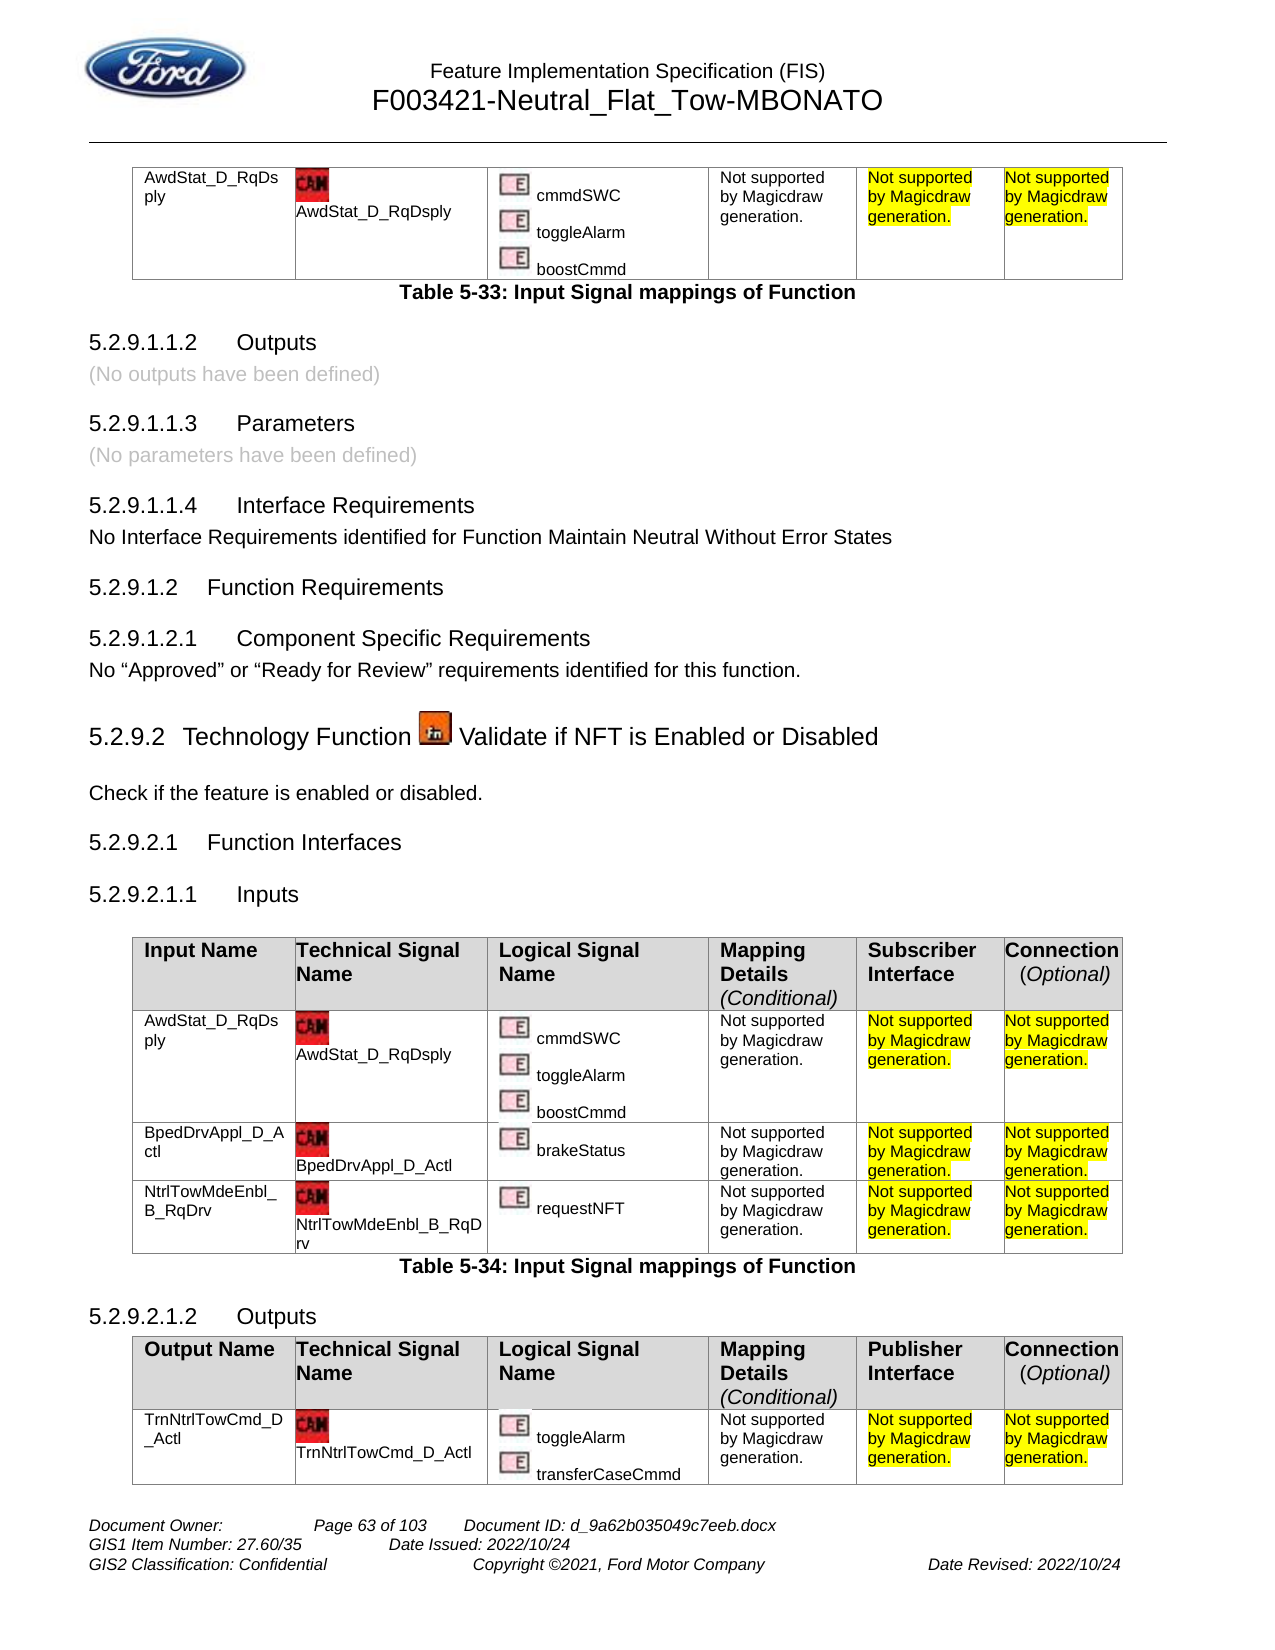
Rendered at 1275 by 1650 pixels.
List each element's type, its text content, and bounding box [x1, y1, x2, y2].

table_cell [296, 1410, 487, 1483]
picture [498, 168, 532, 202]
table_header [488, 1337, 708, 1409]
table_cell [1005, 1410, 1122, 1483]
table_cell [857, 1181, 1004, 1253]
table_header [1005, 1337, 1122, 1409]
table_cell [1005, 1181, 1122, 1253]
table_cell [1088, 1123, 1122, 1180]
picture [498, 1048, 532, 1082]
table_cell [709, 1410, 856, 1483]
subtitle Technology Function Validate if NFT is Enabled or Disabled [89, 712, 1167, 750]
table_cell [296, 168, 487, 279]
picture [498, 241, 532, 276]
subtitle Component Specific Requirements [89, 625, 1167, 651]
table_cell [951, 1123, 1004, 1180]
picture [498, 1409, 532, 1443]
subtitle Parameters [89, 410, 1167, 437]
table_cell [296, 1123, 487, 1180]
picture [295, 1181, 330, 1215]
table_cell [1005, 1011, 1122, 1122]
picture [295, 1011, 330, 1045]
subtitle Outputs [89, 329, 1167, 355]
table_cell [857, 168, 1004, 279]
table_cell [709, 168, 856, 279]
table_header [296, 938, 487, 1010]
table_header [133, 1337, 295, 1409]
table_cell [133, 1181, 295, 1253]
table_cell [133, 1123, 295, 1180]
picture [498, 1085, 532, 1119]
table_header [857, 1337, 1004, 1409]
picture [65, 18, 266, 119]
text No Interface Requirements identified for Function Maintain Neutral Without Error States [89, 524, 1167, 548]
subtitle Inputs [89, 881, 1167, 907]
picture [295, 168, 330, 202]
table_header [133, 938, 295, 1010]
picture [295, 1122, 330, 1157]
subtitle Function Interfaces [89, 829, 1167, 856]
picture [498, 1011, 532, 1045]
picture [498, 205, 532, 239]
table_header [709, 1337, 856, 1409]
subtitle Interface Requirements [89, 492, 1167, 518]
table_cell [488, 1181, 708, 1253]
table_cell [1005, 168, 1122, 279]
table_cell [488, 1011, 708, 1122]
picture [498, 1446, 532, 1480]
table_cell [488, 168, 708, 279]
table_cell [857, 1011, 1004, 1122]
text (No outputs have been defined) [89, 361, 1167, 385]
text (No parameters have been defined) [89, 443, 1167, 467]
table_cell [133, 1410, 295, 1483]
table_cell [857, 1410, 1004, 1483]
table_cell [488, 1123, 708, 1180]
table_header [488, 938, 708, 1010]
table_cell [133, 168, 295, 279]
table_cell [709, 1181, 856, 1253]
text No “Approved” or “Ready for Review” requirements identified for this function. [89, 657, 1167, 681]
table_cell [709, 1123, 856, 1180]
picture [418, 711, 452, 745]
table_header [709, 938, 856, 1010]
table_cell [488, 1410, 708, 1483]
picture [295, 1409, 330, 1443]
picture [498, 1181, 532, 1215]
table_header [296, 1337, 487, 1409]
subtitle Outputs [89, 1303, 1167, 1329]
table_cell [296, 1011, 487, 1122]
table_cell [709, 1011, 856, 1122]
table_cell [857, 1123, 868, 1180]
subtitle Function Requirements [89, 573, 1167, 600]
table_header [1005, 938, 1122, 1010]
picture [498, 1122, 532, 1157]
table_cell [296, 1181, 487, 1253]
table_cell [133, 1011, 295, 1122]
text Check if the feature is enabled or disabled. [89, 780, 1167, 804]
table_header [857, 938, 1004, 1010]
